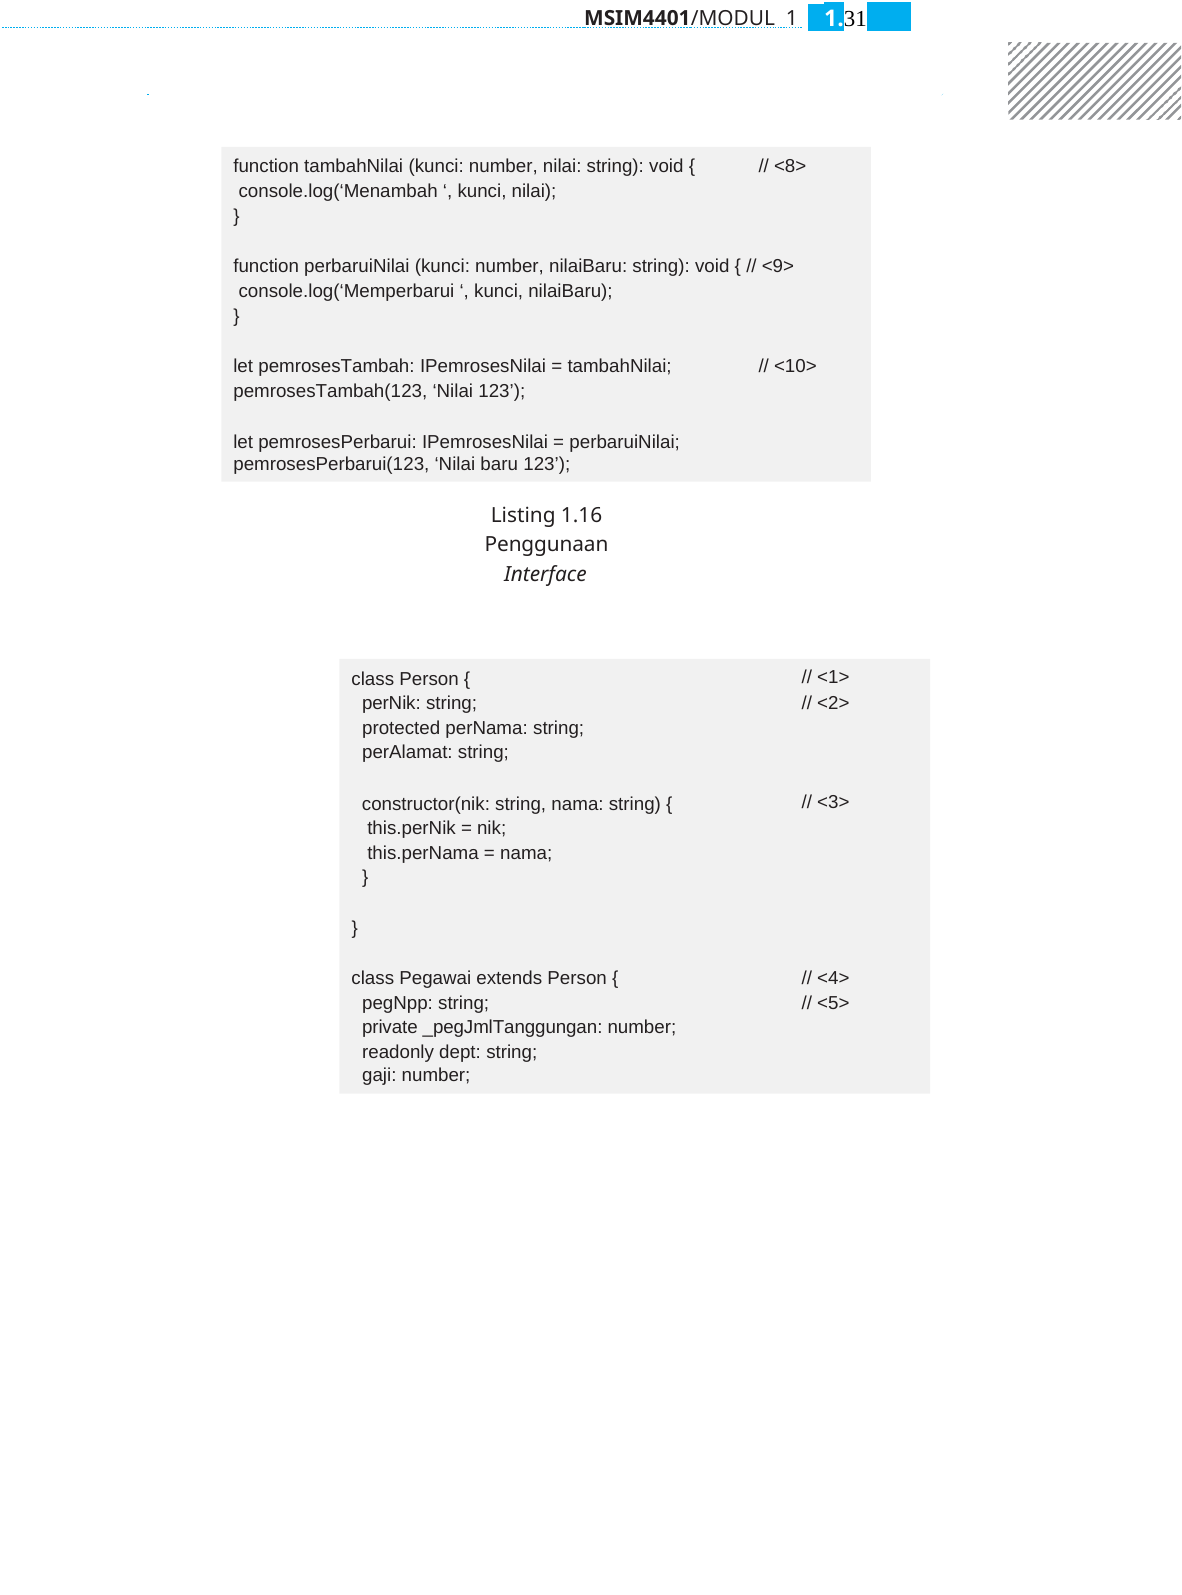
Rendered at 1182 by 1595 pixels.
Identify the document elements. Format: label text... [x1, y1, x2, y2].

picture [1019, 53, 1042, 76]
picture [1029, 63, 1042, 76]
text Listing 1.16 Penggunaan Interface [445, 500, 648, 587]
picture [1008, 42, 1042, 76]
picture [1145, 84, 1182, 120]
